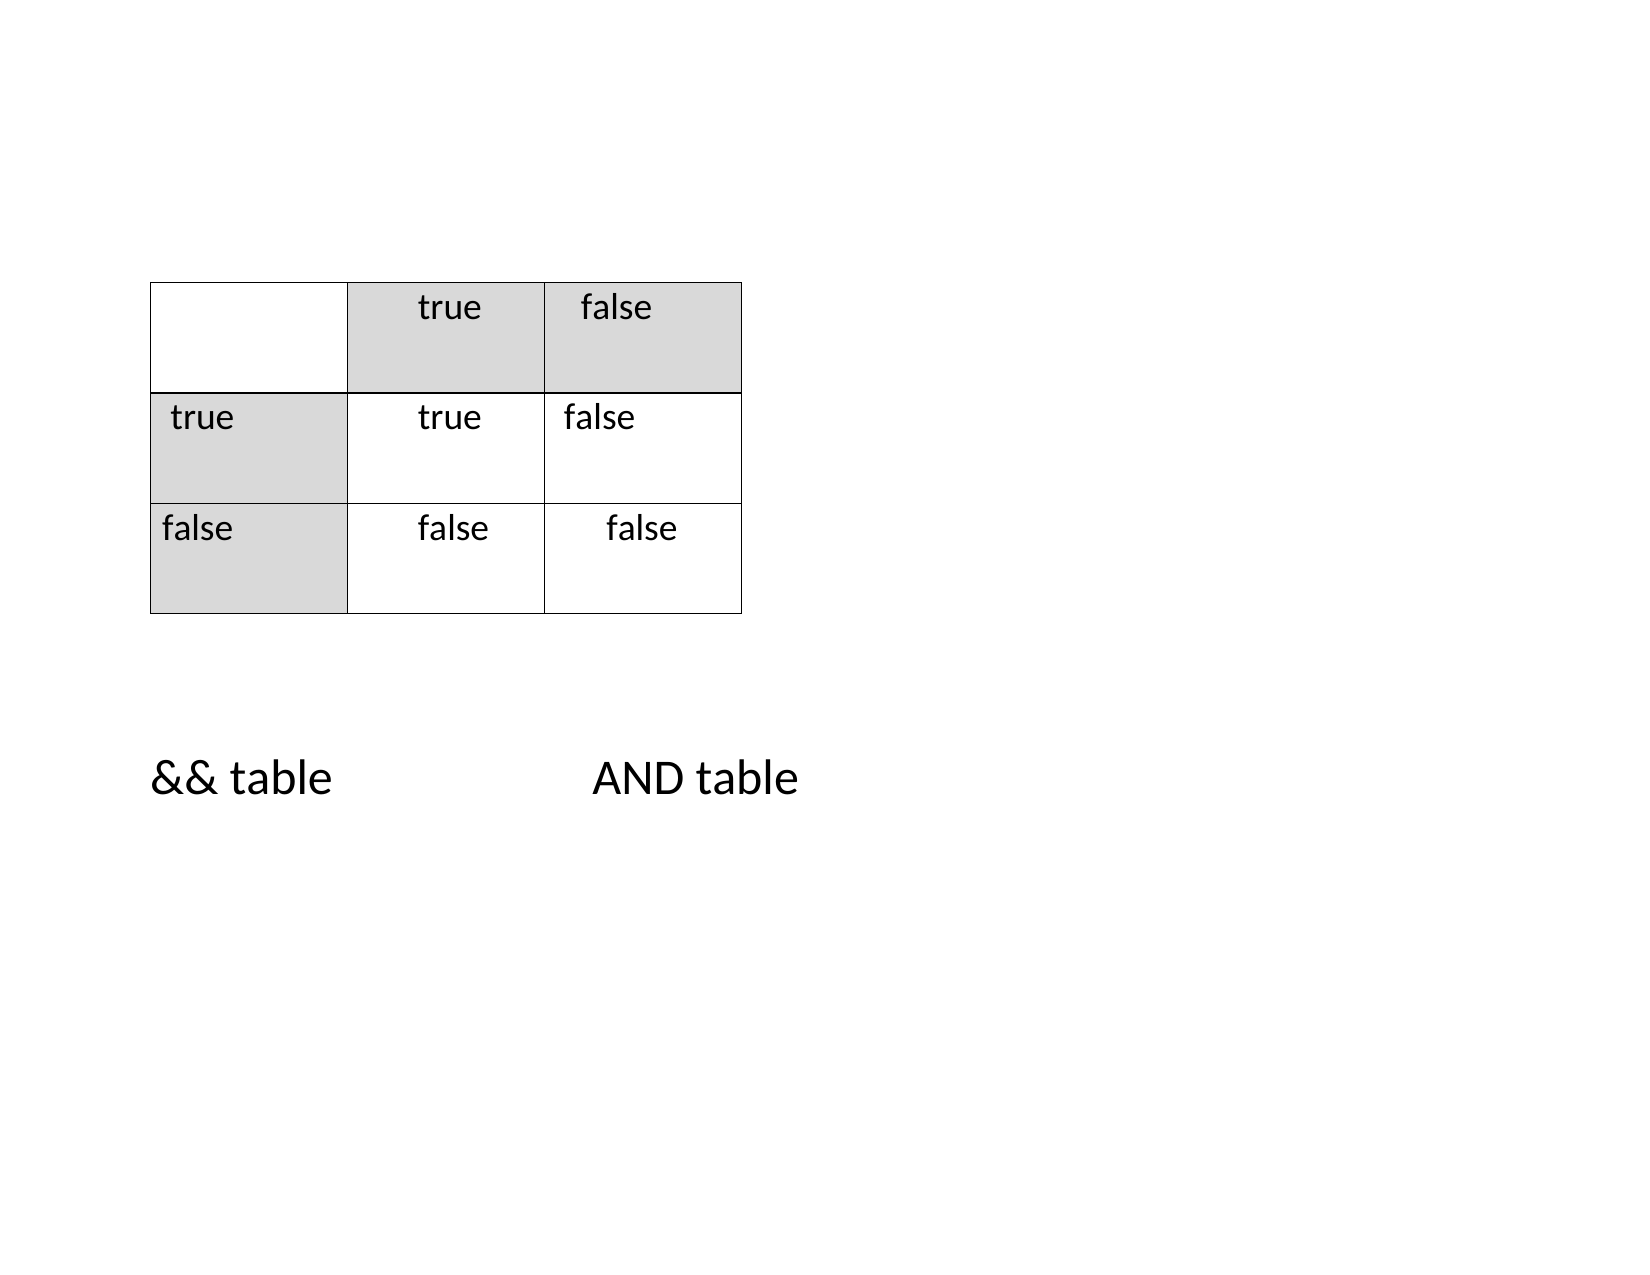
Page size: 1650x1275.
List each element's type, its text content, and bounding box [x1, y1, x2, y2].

table_cell false [151, 504, 347, 613]
table_cell true [151, 394, 347, 503]
table_cell false [348, 504, 544, 613]
text && table AND table [150, 746, 1500, 807]
table_header true [348, 283, 544, 392]
table_cell false [545, 394, 741, 503]
table_cell true [348, 394, 544, 503]
table_cell false [545, 504, 741, 613]
table_header [151, 283, 347, 392]
table_header false [545, 283, 741, 392]
